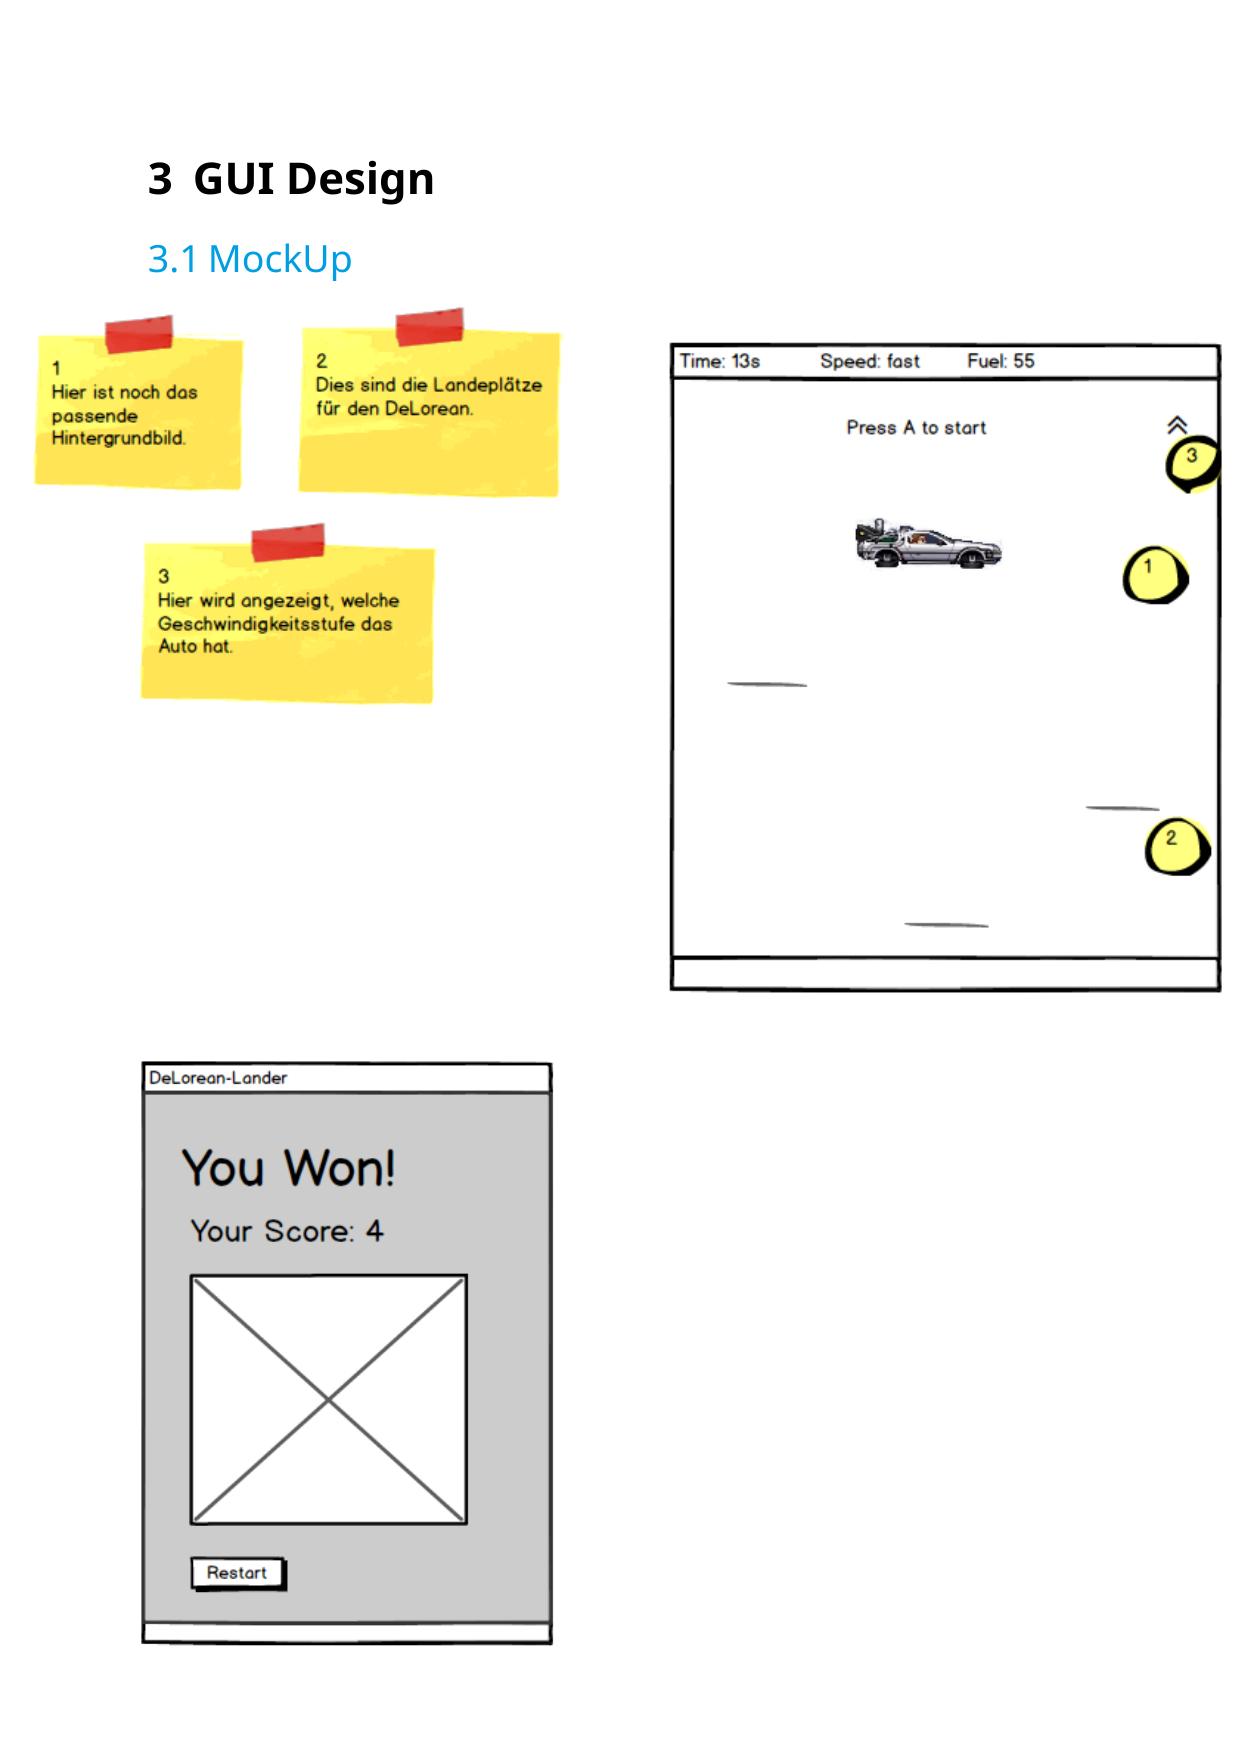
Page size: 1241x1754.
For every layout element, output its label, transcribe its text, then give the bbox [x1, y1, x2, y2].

subtitle GUI Design [148, 148, 1093, 207]
subtitle MockUp [148, 232, 1093, 283]
picture [123, 1043, 577, 1656]
picture [18, 287, 1241, 1003]
